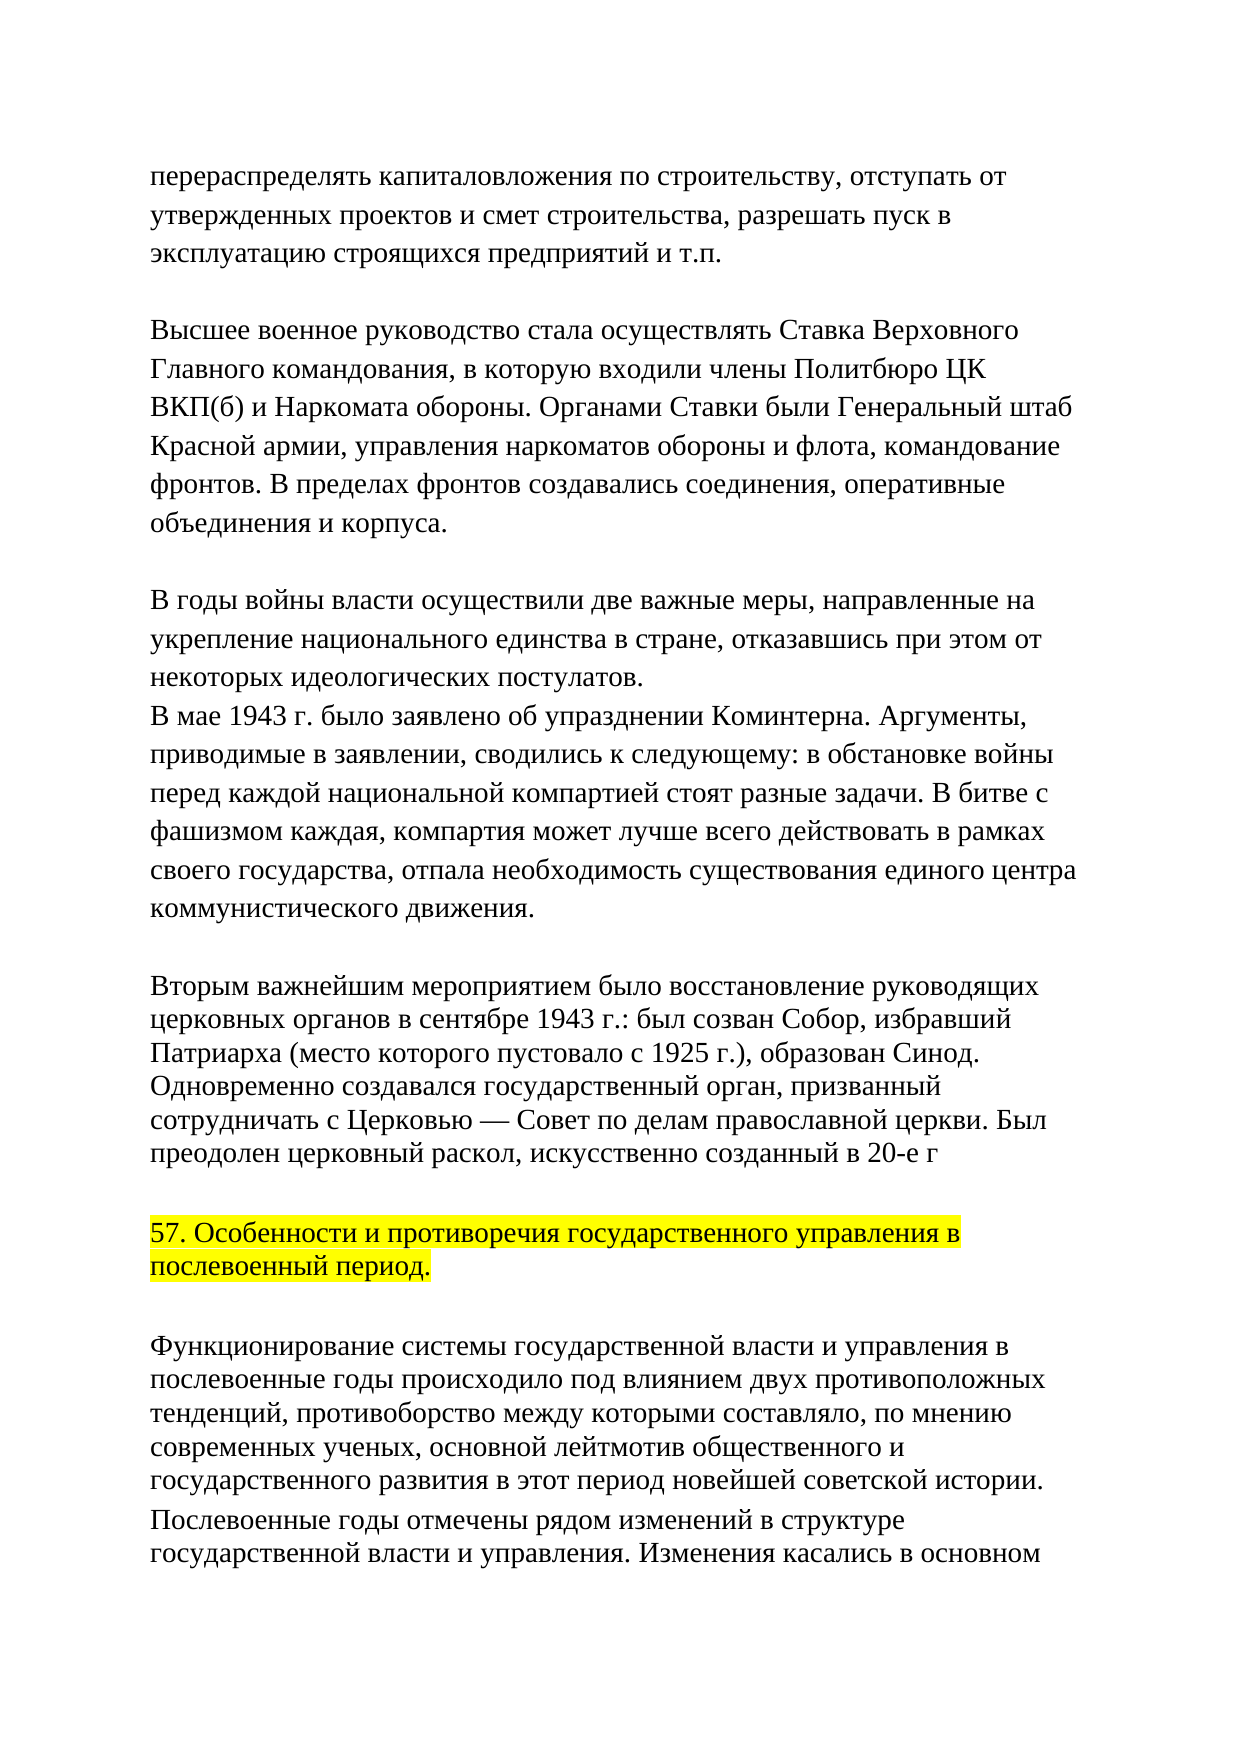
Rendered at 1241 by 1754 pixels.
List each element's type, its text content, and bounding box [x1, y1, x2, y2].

text Функционирование системы государственной власти и управления в послевоенные годы происходило под влиянием двух противоположных тенденций, противоборство между которыми составляло, по мнению современных ученых, основной лейтмотив общественного и государственного развития в этот период новейшей советской истории. [150, 1320, 1128, 1494]
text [150, 1494, 1128, 1579]
text Вторым важнейшим мероприятием было восстановление руководящих церковных органов в сентябре 1943 г.: был созван Собор, избравший Патриарха (место которого пустовало с 1925 г.), образован Синод. Одновременно создавался государственный орган, призванный сотрудничать с Церковью — Совет по делам православной церкви. Был преодолен церковный раскол, искусственно созданный в 20-е г [150, 959, 1128, 1169]
text 57. Особенности и противоречия государственного управления в послевоенный период. [150, 1207, 1128, 1282]
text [150, 150, 1128, 924]
